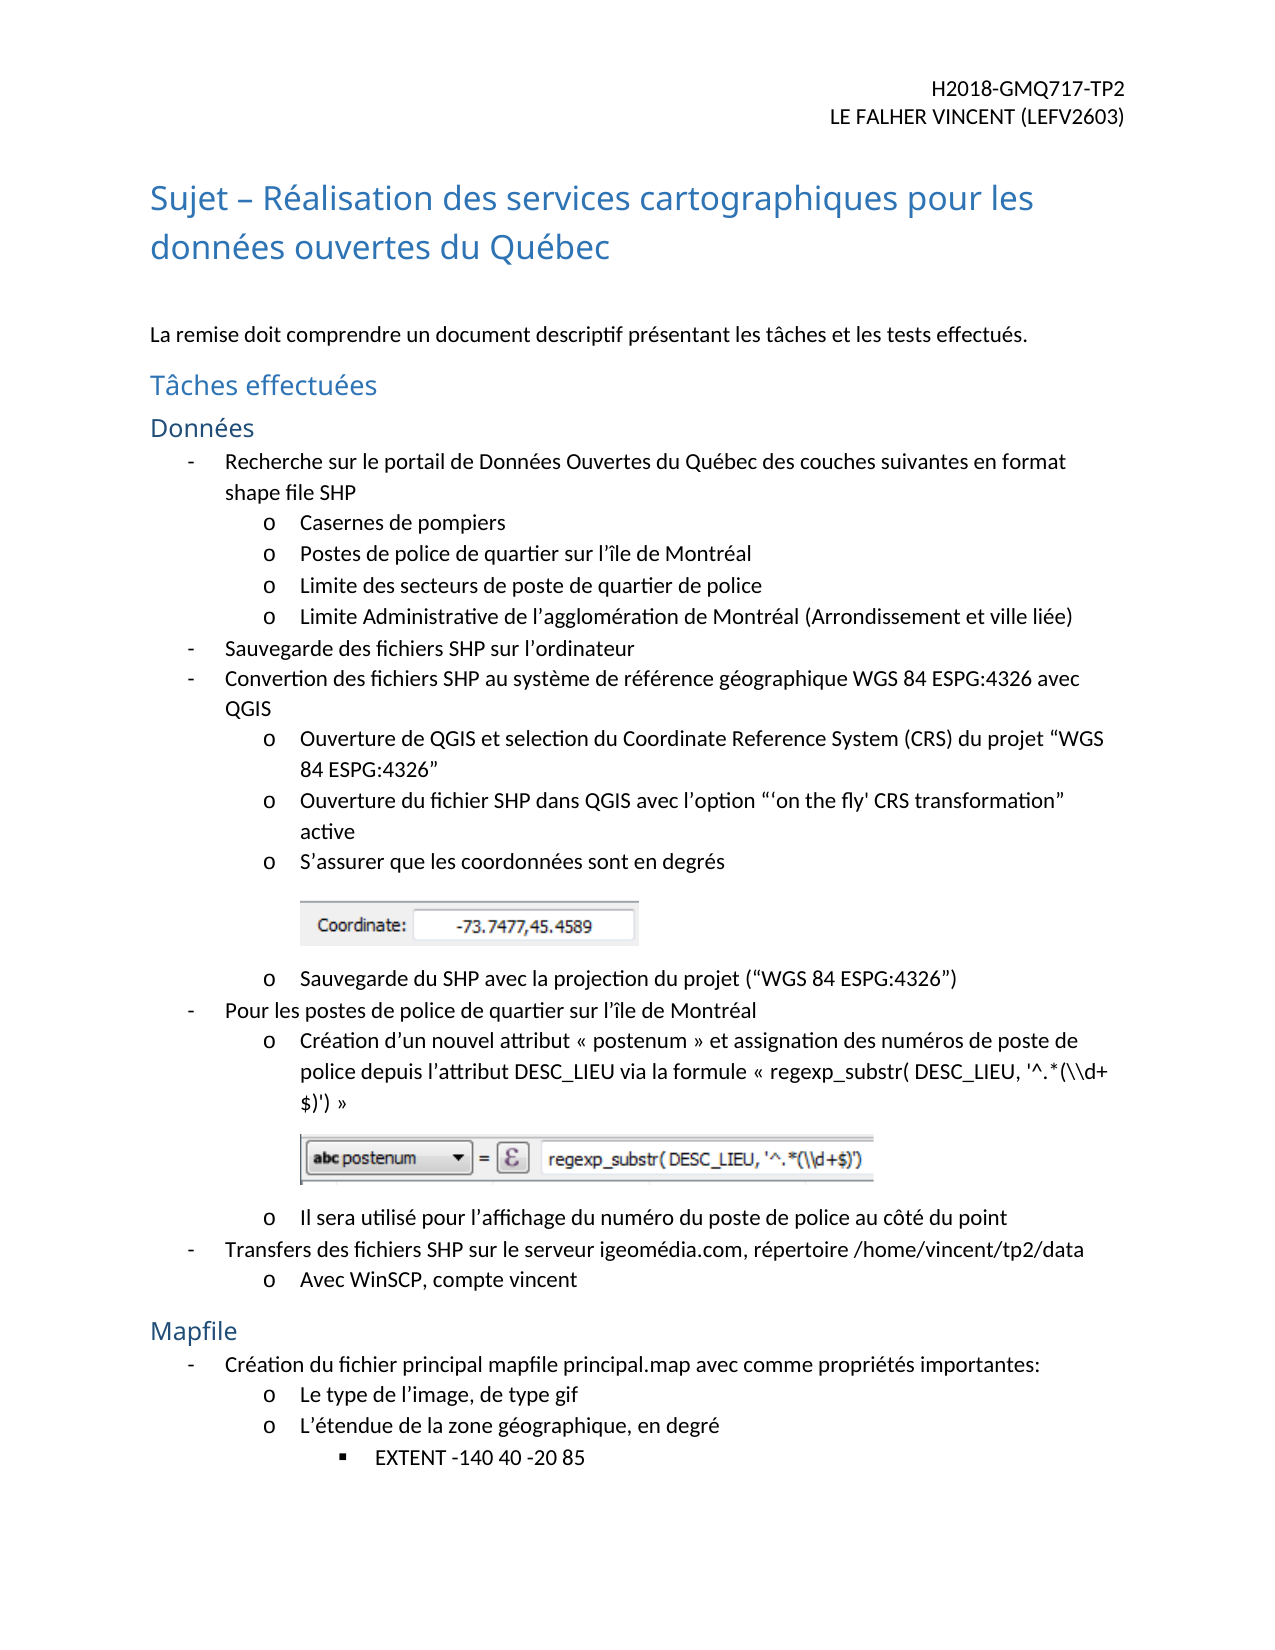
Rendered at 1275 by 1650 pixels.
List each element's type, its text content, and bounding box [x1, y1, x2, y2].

subtitle Données [150, 411, 1125, 445]
list Avec WinSCP, compte vincent [262, 1265, 1125, 1294]
list Convertion des fichiers SHP au système de référence géographique WGS 84 ESPG:4326 avec QGIS [187, 664, 1125, 722]
list Limite des secteurs de poste de quartier de police [262, 571, 1125, 600]
subtitle Tâches effectuées [150, 367, 1125, 403]
list EXTENT -140 40 -20 85 [337, 1443, 1125, 1471]
list L’étendue de la zone géographique, en degré [262, 1412, 1125, 1441]
list Postes de police de quartier sur l’île de Montréal [262, 539, 1125, 568]
subtitle Sujet – Réalisation des services cartographiques pour les données ouvertes du Québec [150, 175, 1125, 269]
list Limite Administrative de l’agglomération de Montréal (Arrondissement et ville liée) [262, 602, 1125, 631]
list Ouverture du fichier SHP dans QGIS avec l’option “‘on the fly' CRS transformation” active [262, 786, 1125, 845]
list Recherche sur le portail de Données Ouvertes du Québec des couches suivantes en format shape file SHP [187, 447, 1125, 506]
list Il sera utilisé pour l’affichage du numéro du poste de police au côté du point [262, 1203, 1125, 1232]
list Casernes de pompiers [262, 508, 1125, 537]
text La remise doit comprendre un document descriptif présentant les tâches et les tests effectués. [150, 320, 1125, 348]
list Création du fichier principal mapfile principal.map avec comme propriétés importantes: [187, 1350, 1125, 1378]
subtitle Mapfile [150, 1313, 1125, 1347]
list Ouverture de QGIS et selection du Coordinate Reference System (CRS) du projet “WGS 84 ESPG:4326” [262, 724, 1125, 784]
list Création d’un nouvel attribut « postenum » et assignation des numéros de poste de police depuis l’attribut DESC_LIEU via la formule « regexp_substr( DESC_LIEU, '^.*(\\d+$)') » [262, 1026, 1125, 1116]
picture [300, 1134, 874, 1185]
list Sauvegarde des fichiers SHP sur l’ordinateur [187, 634, 1125, 662]
picture [300, 895, 639, 946]
list Le type de l’image, de type gif [262, 1380, 1125, 1409]
list Transfers des fichiers SHP sur le serveur igeomédia.com, répertoire /home/vincent/tp2/data [187, 1235, 1125, 1263]
list S’assurer que les coordonnées sont en degrés [262, 847, 1125, 877]
list Pour les postes de police de quartier sur l’île de Montréal [187, 996, 1125, 1024]
list Sauvegarde du SHP avec la projection du projet (“WGS 84 ESPG:4326”) [262, 964, 1125, 993]
